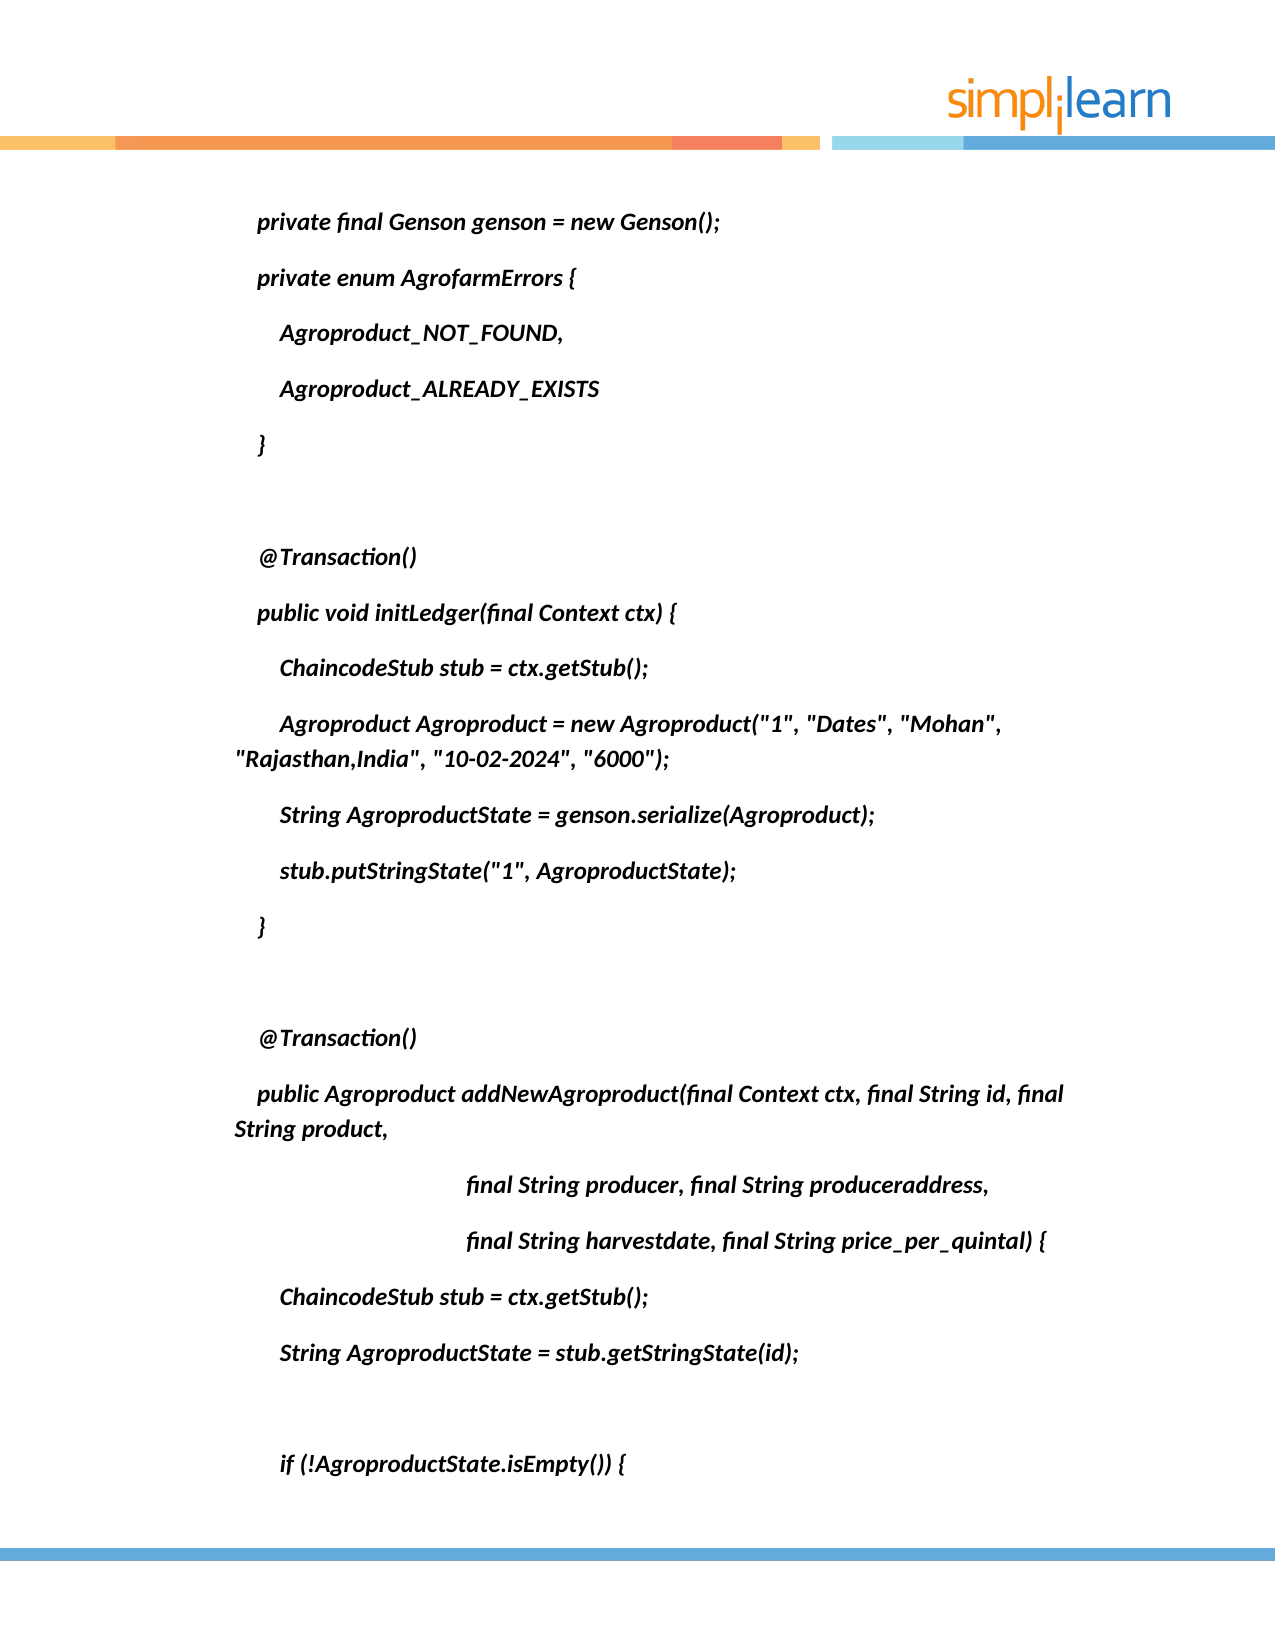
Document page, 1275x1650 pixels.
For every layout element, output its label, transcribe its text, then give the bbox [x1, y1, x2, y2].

text ChaincodeStub stub = ctx.getStub(); [234, 652, 1125, 683]
text Agroproduct Agroproduct = new Agroproduct("1", "Dates", "Mohan", "Rajasthan,India", "10-02-2024", "6000"); [234, 708, 1125, 774]
text } [234, 429, 1125, 460]
text @Transaction() [234, 541, 1125, 571]
text @Transaction() [234, 1022, 1125, 1053]
text public Agroproduct addNewAgroproduct(final Context ctx, final String id, final String product, [234, 1078, 1125, 1144]
text ChaincodeStub stub = ctx.getStub(); [234, 1281, 1125, 1311]
text stub.putStringState("1", AgroproductState); [234, 855, 1125, 886]
text } [234, 911, 1125, 941]
text if (!AgroproductState.isEmpty()) { [234, 1448, 1125, 1479]
text String AgroproductState = stub.getStringState(id); [234, 1337, 1125, 1367]
text Agroproduct_NOT_FOUND, [234, 317, 1125, 348]
text final String producer, final String produceraddress, [234, 1169, 1125, 1200]
text private final Genson genson = new Genson(); [234, 206, 1125, 236]
picture [0, 1548, 1275, 1562]
text public void initLedger(final Context ctx) { [234, 597, 1125, 627]
text private enum AgrofarmErrors { [234, 262, 1125, 292]
text String AgroproductState = genson.serialize(Agroproduct); [234, 799, 1125, 830]
text Agroproduct_ALREADY_EXISTS [234, 373, 1125, 404]
picture [0, 76, 1275, 150]
text final String harvestdate, final String price_per_quintal) { [234, 1225, 1125, 1256]
